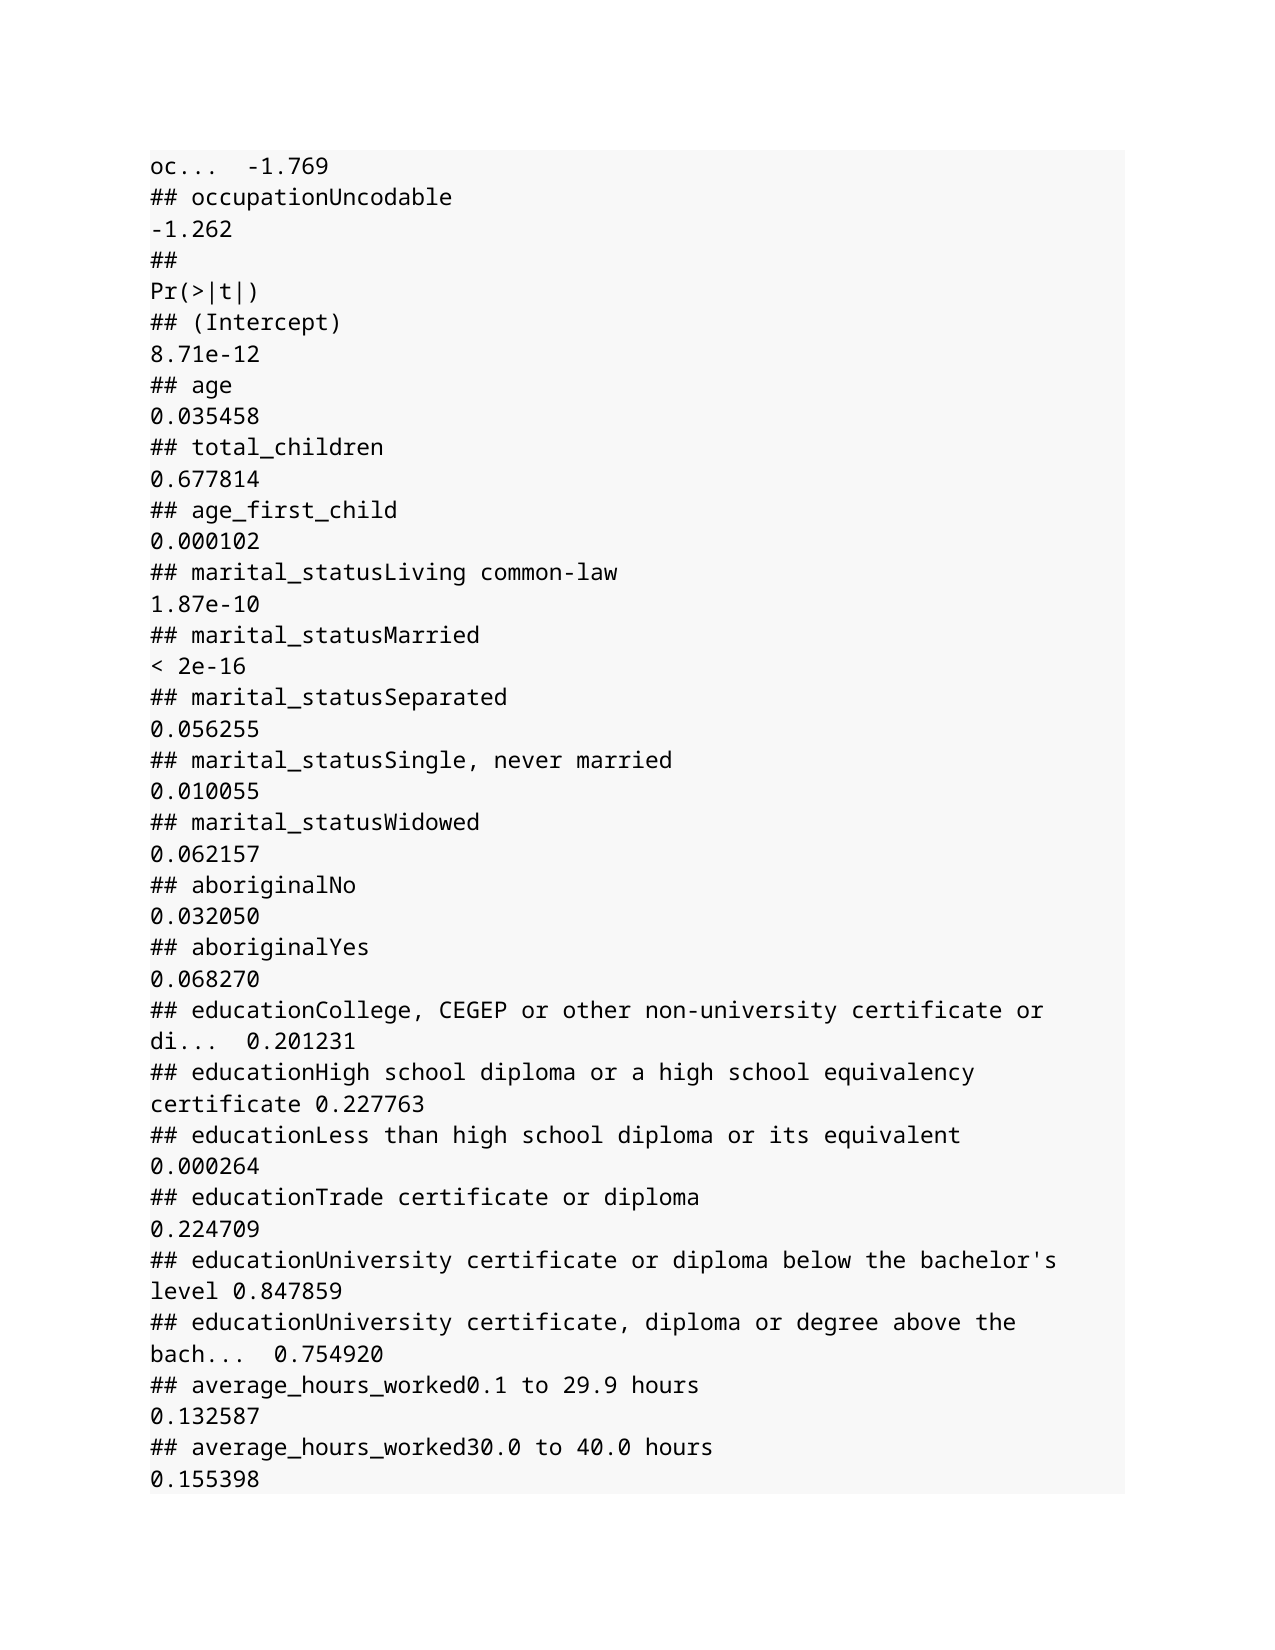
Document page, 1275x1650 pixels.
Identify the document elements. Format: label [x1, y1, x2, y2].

text [150, 150, 1125, 1494]
